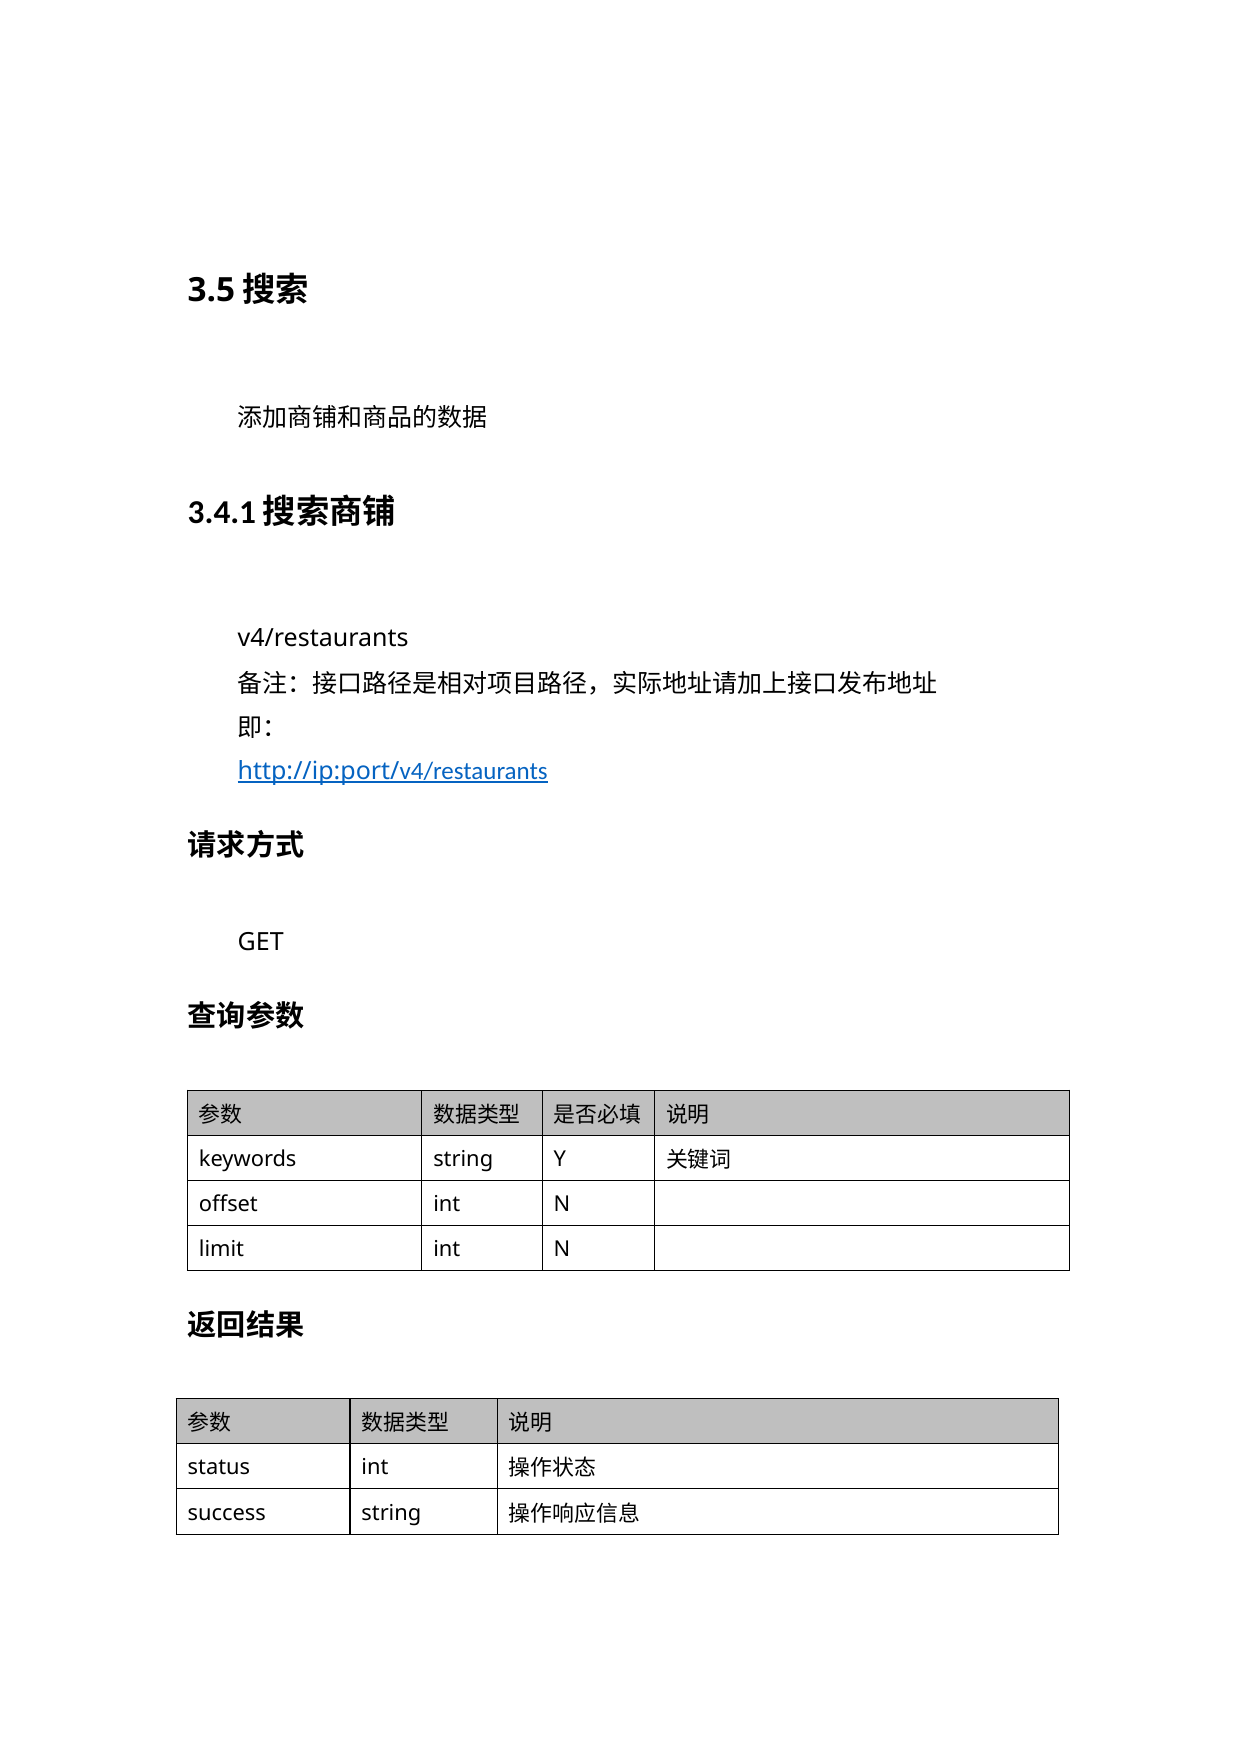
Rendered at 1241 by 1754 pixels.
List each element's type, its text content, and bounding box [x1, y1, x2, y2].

table_cell success [177, 1489, 349, 1533]
table_header 数据类型 [422, 1091, 542, 1135]
table_cell int [422, 1226, 542, 1270]
table_header 参数 [177, 1399, 349, 1443]
text v4/restaurants [187, 615, 1053, 659]
table_header 数据类型 [351, 1399, 497, 1443]
table_cell string [351, 1489, 497, 1533]
subtitle 3.4.1搜索商铺 [187, 465, 1053, 553]
table_cell [655, 1226, 1069, 1270]
text http://ip:port/v4/restaurants [187, 747, 1053, 791]
table_cell limit [188, 1226, 421, 1270]
subtitle 请求方式 [187, 821, 1053, 864]
table_cell status [177, 1444, 349, 1488]
table_header 说明 [655, 1091, 1069, 1135]
table_header 是否必填 [543, 1091, 654, 1135]
table_cell Y [543, 1136, 654, 1180]
text 即： [187, 703, 1053, 747]
text GET [187, 918, 1053, 962]
table_cell N [543, 1181, 654, 1225]
text 添加商铺和商品的数据 [187, 394, 1053, 438]
table_cell int [351, 1444, 497, 1488]
table_cell 操作响应信息 [498, 1489, 1058, 1533]
table_cell string [422, 1136, 542, 1180]
table_cell [655, 1181, 1069, 1225]
table_cell offset [188, 1181, 421, 1225]
subtitle 3.5搜索 [187, 243, 1053, 331]
table_cell int [422, 1181, 542, 1225]
table_header 说明 [498, 1399, 1058, 1443]
table_cell 操作状态 [498, 1444, 1058, 1488]
subtitle 查询参数 [187, 992, 1053, 1036]
text 备注：接口路径是相对项目路径，实际地址请加上接口发布地址 [187, 659, 1053, 703]
table_cell N [543, 1226, 654, 1270]
table_cell 关键词 [655, 1136, 1069, 1180]
table_header 参数 [188, 1091, 421, 1135]
subtitle 返回结果 [187, 1300, 1053, 1344]
table_cell keywords [188, 1136, 421, 1180]
